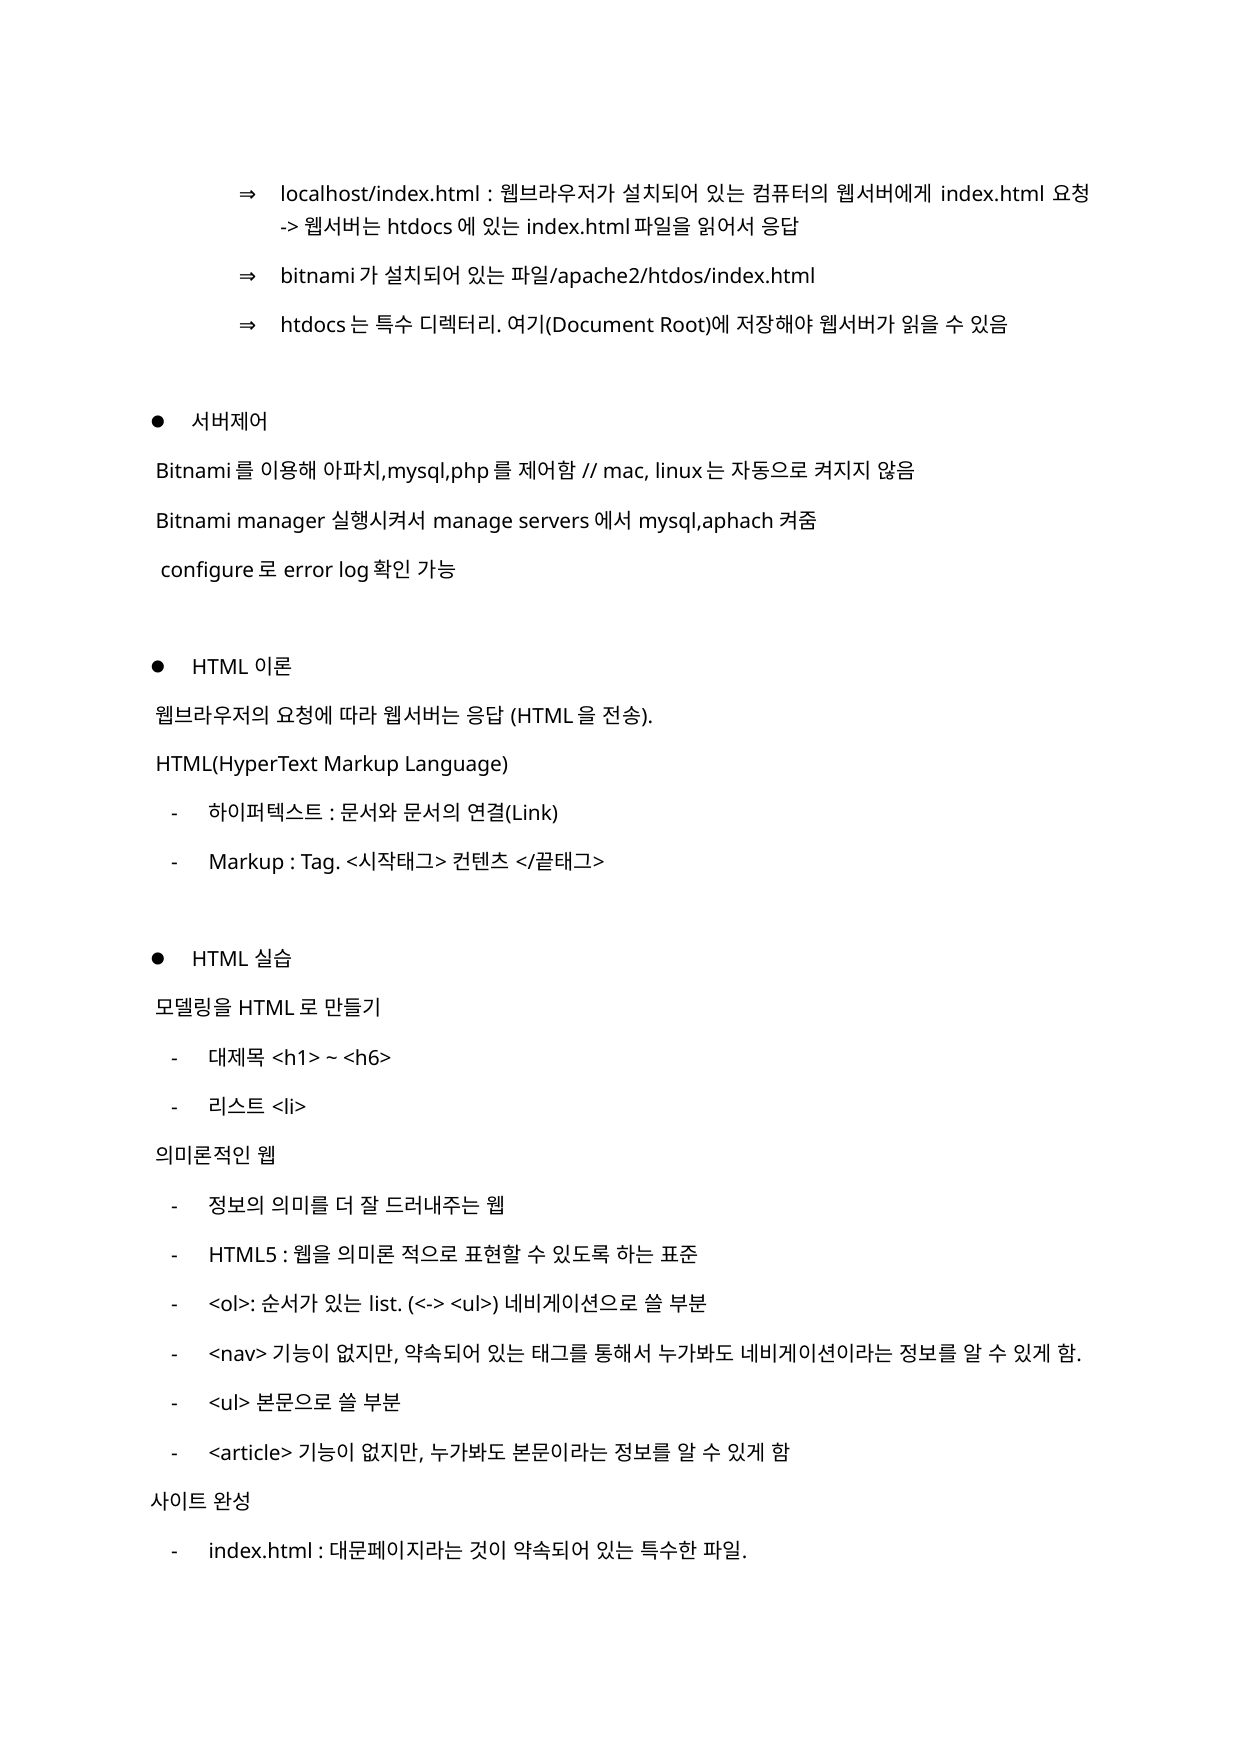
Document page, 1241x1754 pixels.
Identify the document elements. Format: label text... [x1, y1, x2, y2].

list 리스트 <li> [171, 1090, 1090, 1121]
text Bitnami를 이용해 아파치,mysql,php를 제어함 // mac, linux는 자동으로 켜지지 않음 [150, 454, 1090, 485]
text 웹브라우저의 요청에 따라 웹서버는 응답 (HTML을 전송). [150, 699, 1090, 730]
list bitnami가 설치되어 있는 파일/apache2/htdos/index.html [238, 259, 1090, 289]
list HTML5 : 웹을 의미론 적으로 표현할 수 있도록 하는 표준 [171, 1238, 1090, 1268]
list localhost/index.html : 웹브라우저가 설치되어 있는 컴퓨터의 웹서버에게 index.html 요청 -> 웹서버는 htdocs에 있는 index.html파일을 읽어서 응답 [238, 177, 1090, 240]
list <ol>: 순서가 있는 list. (<-> <ul>) 네비게이션으로 쓸 부분 [171, 1288, 1090, 1318]
list HTML 이론 [150, 650, 1090, 680]
list htdocs는 특수 디렉터리. 여기(Document Root)에 저장해야 웹서버가 읽을 수 있음 [238, 309, 1090, 339]
text 사이트 완성 [150, 1485, 1090, 1515]
list 정보의 의미를 더 잘 드러내주는 웹 [171, 1189, 1090, 1219]
text 의미론적인 웹 [150, 1139, 1090, 1170]
list Markup : Tag. <시작태그> 컨텐츠 </끝태그> [171, 845, 1090, 876]
text Bitnami manager 실행시켜서 manage servers에서 mysql,aphach 켜줌 [150, 504, 1090, 534]
list index.html : 대문페이지라는 것이 약속되어 있는 특수한 파일. [171, 1534, 1090, 1565]
list 대제목 <h1> ~ <h6> [171, 1041, 1090, 1071]
list 서버제어 [150, 405, 1090, 436]
text configure로 error log확인 가능 [150, 553, 1090, 584]
text 모델링을 HTML로 만들기 [150, 991, 1090, 1022]
list 하이퍼텍스트 : 문서와 문서의 연결(Link) [171, 796, 1090, 826]
list <nav> 기능이 없지만, 약속되어 있는 태그를 통해서 누가봐도 네비게이션이라는 정보를 알 수 있게 함. [171, 1337, 1090, 1367]
text HTML(HyperText Markup Language) [150, 749, 1090, 777]
list <article> 기능이 없지만, 누가봐도 본문이라는 정보를 알 수 있게 함 [171, 1436, 1090, 1466]
list <ul> 본문으로 쓸 부분 [171, 1386, 1090, 1417]
list HTML 실습 [150, 942, 1090, 972]
